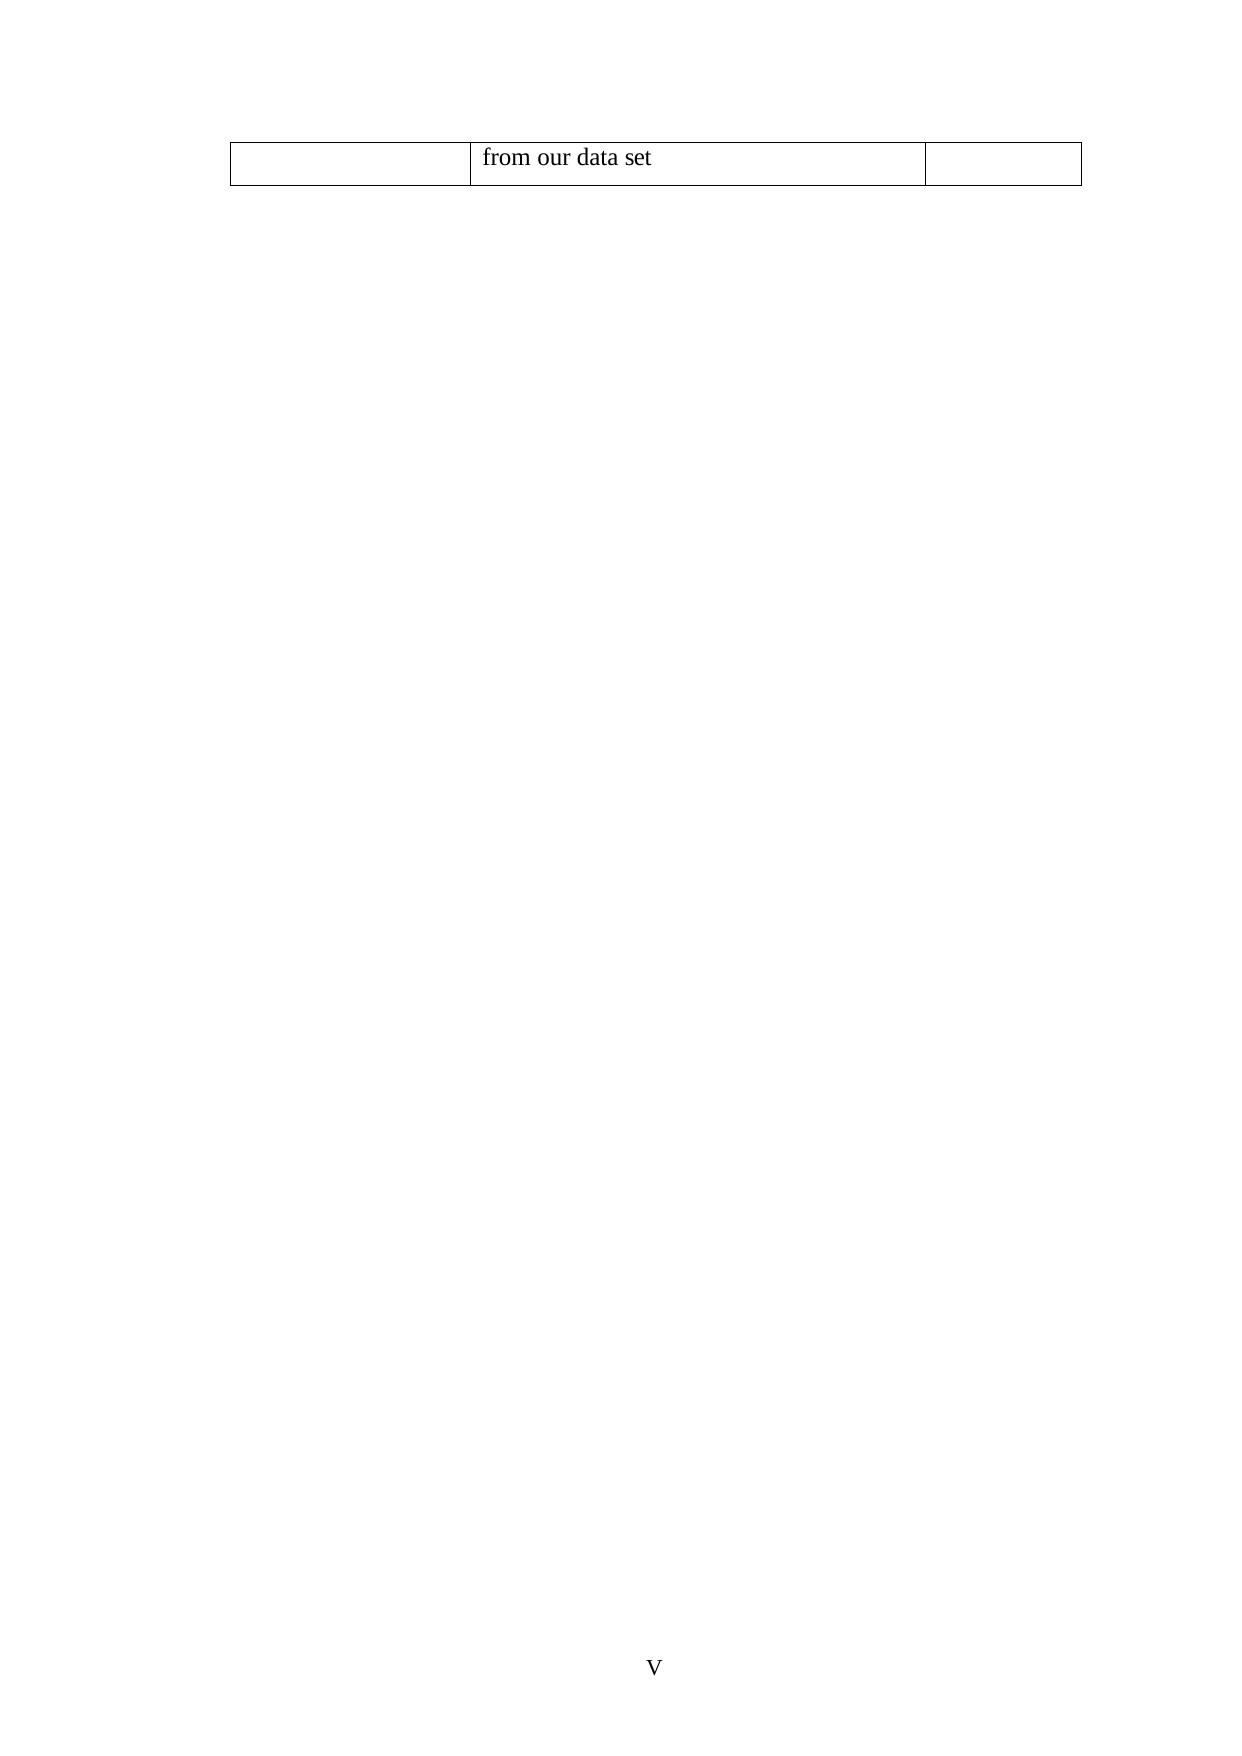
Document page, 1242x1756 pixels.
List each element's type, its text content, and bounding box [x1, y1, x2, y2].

table_header from our data set [471, 143, 925, 185]
table_header [926, 143, 1081, 185]
table_header [231, 143, 470, 185]
